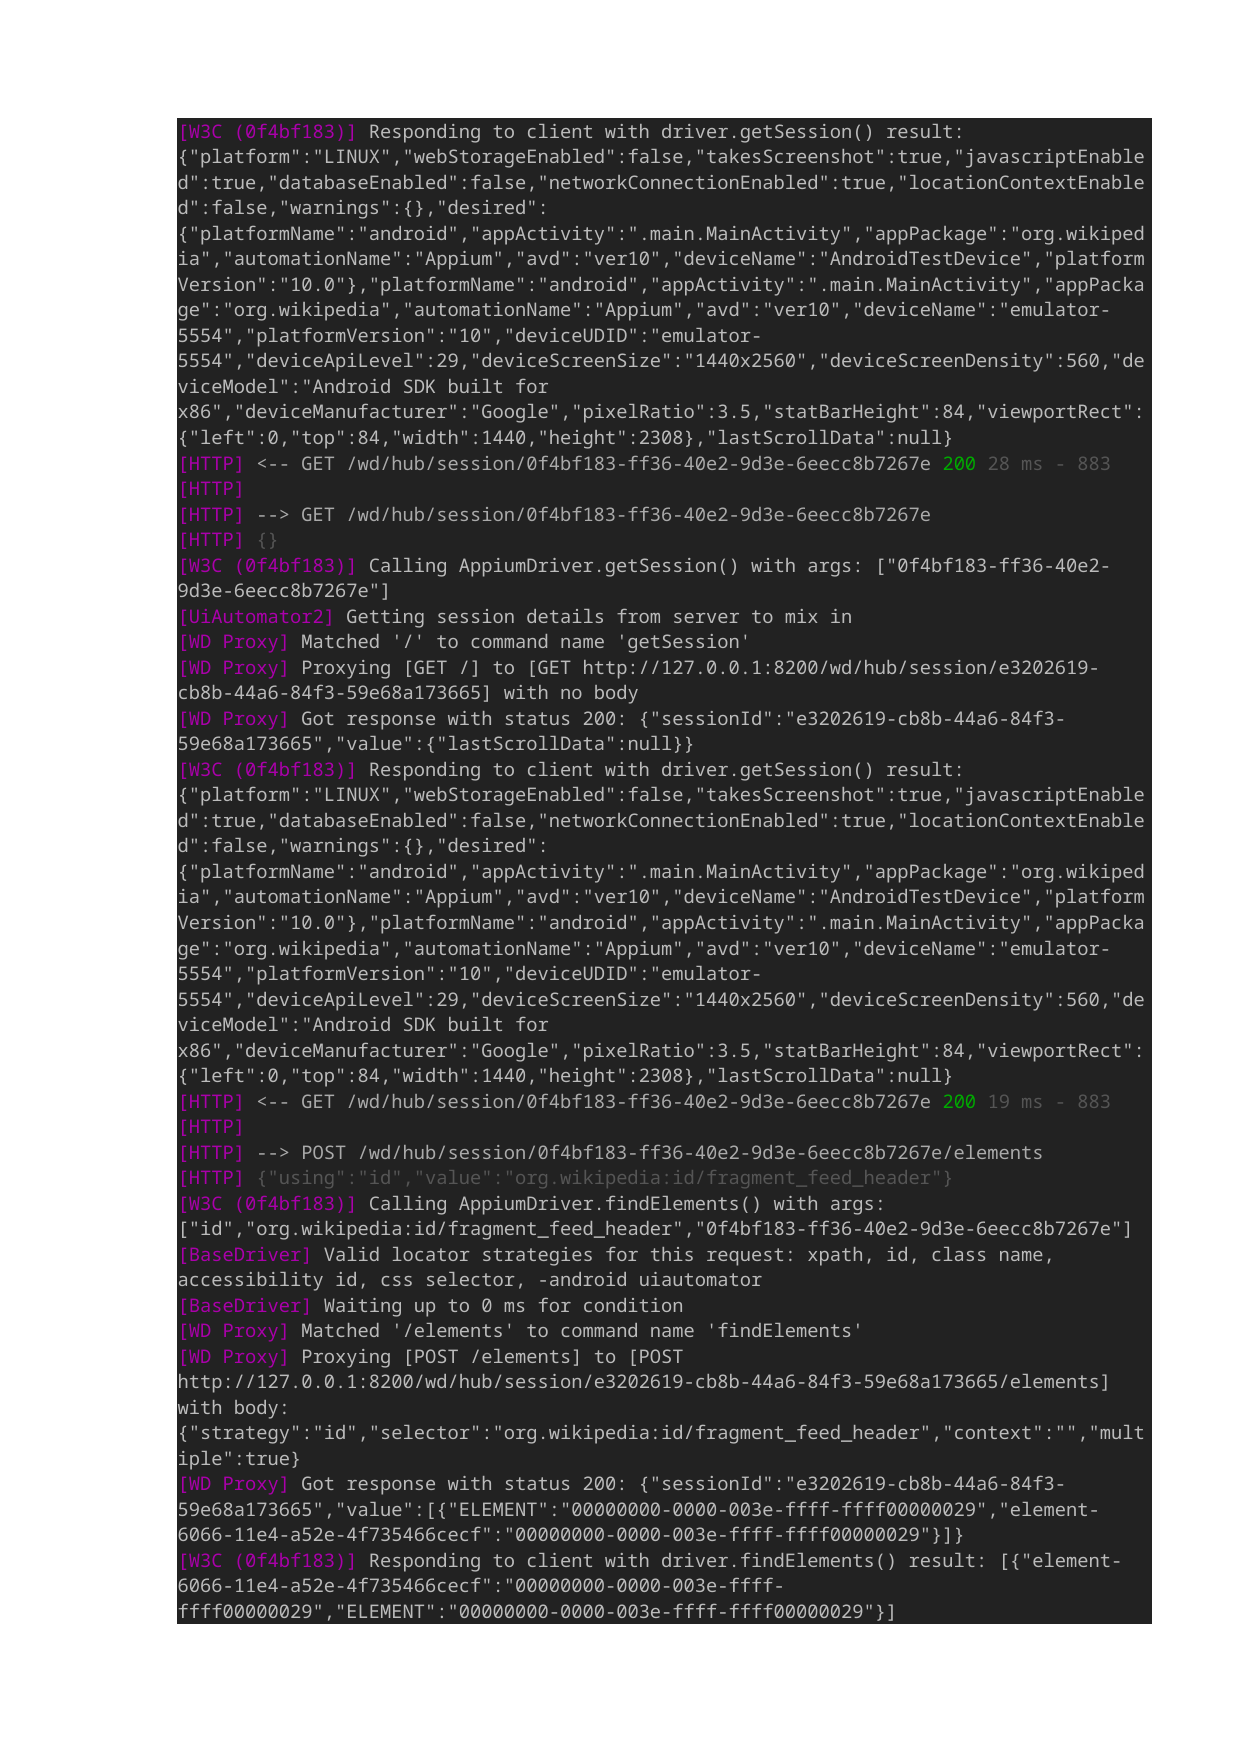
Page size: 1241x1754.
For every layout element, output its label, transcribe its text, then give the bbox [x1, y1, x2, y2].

text [HTTP] --> GET /wd/hub/session/0f4bf183-ff36-40e2-9d3e-6eecc8b7267e [177, 501, 1152, 526]
text [BaseDriver] Waiting up to 0 ms for condition [177, 1292, 1152, 1318]
text [W3C (0f4bf183)] Calling AppiumDriver.getSession() with args: ["0f4bf183-ff36-40e2-9d3e-6eecc8b7267e"] [177, 552, 1152, 603]
text [HTTP] <-- GET /wd/hub/session/0f4bf183-ff36-40e2-9d3e-6eecc8b7267e 200 28 ms - 883 [177, 450, 1152, 475]
text [HTTP] {"using":"id","value":"org.wikipedia:id/fragment_feed_header"} [177, 1164, 1152, 1190]
text [WD Proxy] Got response with status 200: {"sessionId":"e3202619-cb8b-44a6-84f3-59e68a173665","value":[{"ELEMENT":"00000000-0000-003e-ffff-ffff00000029","element-6066-11e4-a52e-4f735466cecf":"00000000-0000-003e-ffff-ffff00000029"}]} [177, 1471, 1152, 1547]
text [W3C (0f4bf183)] Responding to client with driver.findElements() result: [{"element-6066-11e4-a52e-4f735466cecf":"00000000-0000-003e-ffff-ffff00000029","ELEMENT":"00000000-0000-003e-ffff-ffff00000029"}] [177, 1547, 1152, 1624]
text [WD Proxy] Proxying [POST /elements] to [POST http://127.0.0.1:8200/wd/hub/session/e3202619-cb8b-44a6-84f3-59e68a173665/elements] with body: {"strategy":"id","selector":"org.wikipedia:id/fragment_feed_header","context":"","multiple":true} [177, 1343, 1152, 1471]
text [UiAutomator2] Getting session details from server to mix in [177, 603, 1152, 628]
text [W3C (0f4bf183)] Responding to client with driver.getSession() result: {"platform":"LINUX","webStorageEnabled":false,"takesScreenshot":true,"javascriptEnabled":true,"databaseEnabled":false,"networkConnectionEnabled":true,"locationContextEnabled":false,"warnings":{},"desired":{"platformName":"android","appActivity":".main.MainActivity","appPackage":"org.wikipedia","automationName":"Appium","avd":"ver10","deviceName":"AndroidTestDevice","platformVersion":"10.0"},"platformName":"android","appActivity":".main.MainActivity","appPackage":"org.wikipedia","automationName":"Appium","avd":"ver10","deviceName":"emulator-5554","platformVersion":"10","deviceUDID":"emulator-5554","deviceApiLevel":29,"deviceScreenSize":"1440x2560","deviceScreenDensity":560,"deviceModel":"Android SDK built for x86","deviceManufacturer":"Google","pixelRatio":3.5,"statBarHeight":84,"viewportRect":{"left":0,"top":84,"width":1440,"height":2308},"lastScrollData":null} [177, 118, 1152, 450]
text [WD Proxy] Matched '/' to command name 'getSession' [177, 628, 1152, 654]
text [BaseDriver] Valid locator strategies for this request: xpath, id, class name, accessibility id, css selector, -android uiautomator [177, 1241, 1152, 1292]
text [HTTP] [177, 1113, 1152, 1139]
text [HTTP] <-- GET /wd/hub/session/0f4bf183-ff36-40e2-9d3e-6eecc8b7267e 200 19 ms - 883 [177, 1088, 1152, 1113]
text [WD Proxy] Proxying [GET /] to [GET http://127.0.0.1:8200/wd/hub/session/e3202619-cb8b-44a6-84f3-59e68a173665] with no body [177, 654, 1152, 705]
text [HTTP] --> POST /wd/hub/session/0f4bf183-ff36-40e2-9d3e-6eecc8b7267e/elements [177, 1139, 1152, 1164]
text [WD Proxy] Got response with status 200: {"sessionId":"e3202619-cb8b-44a6-84f3-59e68a173665","value":{"lastScrollData":null}} [177, 705, 1152, 756]
text [W3C (0f4bf183)] Responding to client with driver.getSession() result: {"platform":"LINUX","webStorageEnabled":false,"takesScreenshot":true,"javascriptEnabled":true,"databaseEnabled":false,"networkConnectionEnabled":true,"locationContextEnabled":false,"warnings":{},"desired":{"platformName":"android","appActivity":".main.MainActivity","appPackage":"org.wikipedia","automationName":"Appium","avd":"ver10","deviceName":"AndroidTestDevice","platformVersion":"10.0"},"platformName":"android","appActivity":".main.MainActivity","appPackage":"org.wikipedia","automationName":"Appium","avd":"ver10","deviceName":"emulator-5554","platformVersion":"10","deviceUDID":"emulator-5554","deviceApiLevel":29,"deviceScreenSize":"1440x2560","deviceScreenDensity":560,"deviceModel":"Android SDK built for x86","deviceManufacturer":"Google","pixelRatio":3.5,"statBarHeight":84,"viewportRect":{"left":0,"top":84,"width":1440,"height":2308},"lastScrollData":null} [177, 756, 1152, 1088]
text [W3C (0f4bf183)] Calling AppiumDriver.findElements() with args: ["id","org.wikipedia:id/fragment_feed_header","0f4bf183-ff36-40e2-9d3e-6eecc8b7267e"] [177, 1190, 1152, 1241]
text [WD Proxy] Matched '/elements' to command name 'findElements' [177, 1318, 1152, 1343]
text [HTTP] {} [177, 526, 1152, 552]
text [HTTP] [177, 475, 1152, 501]
